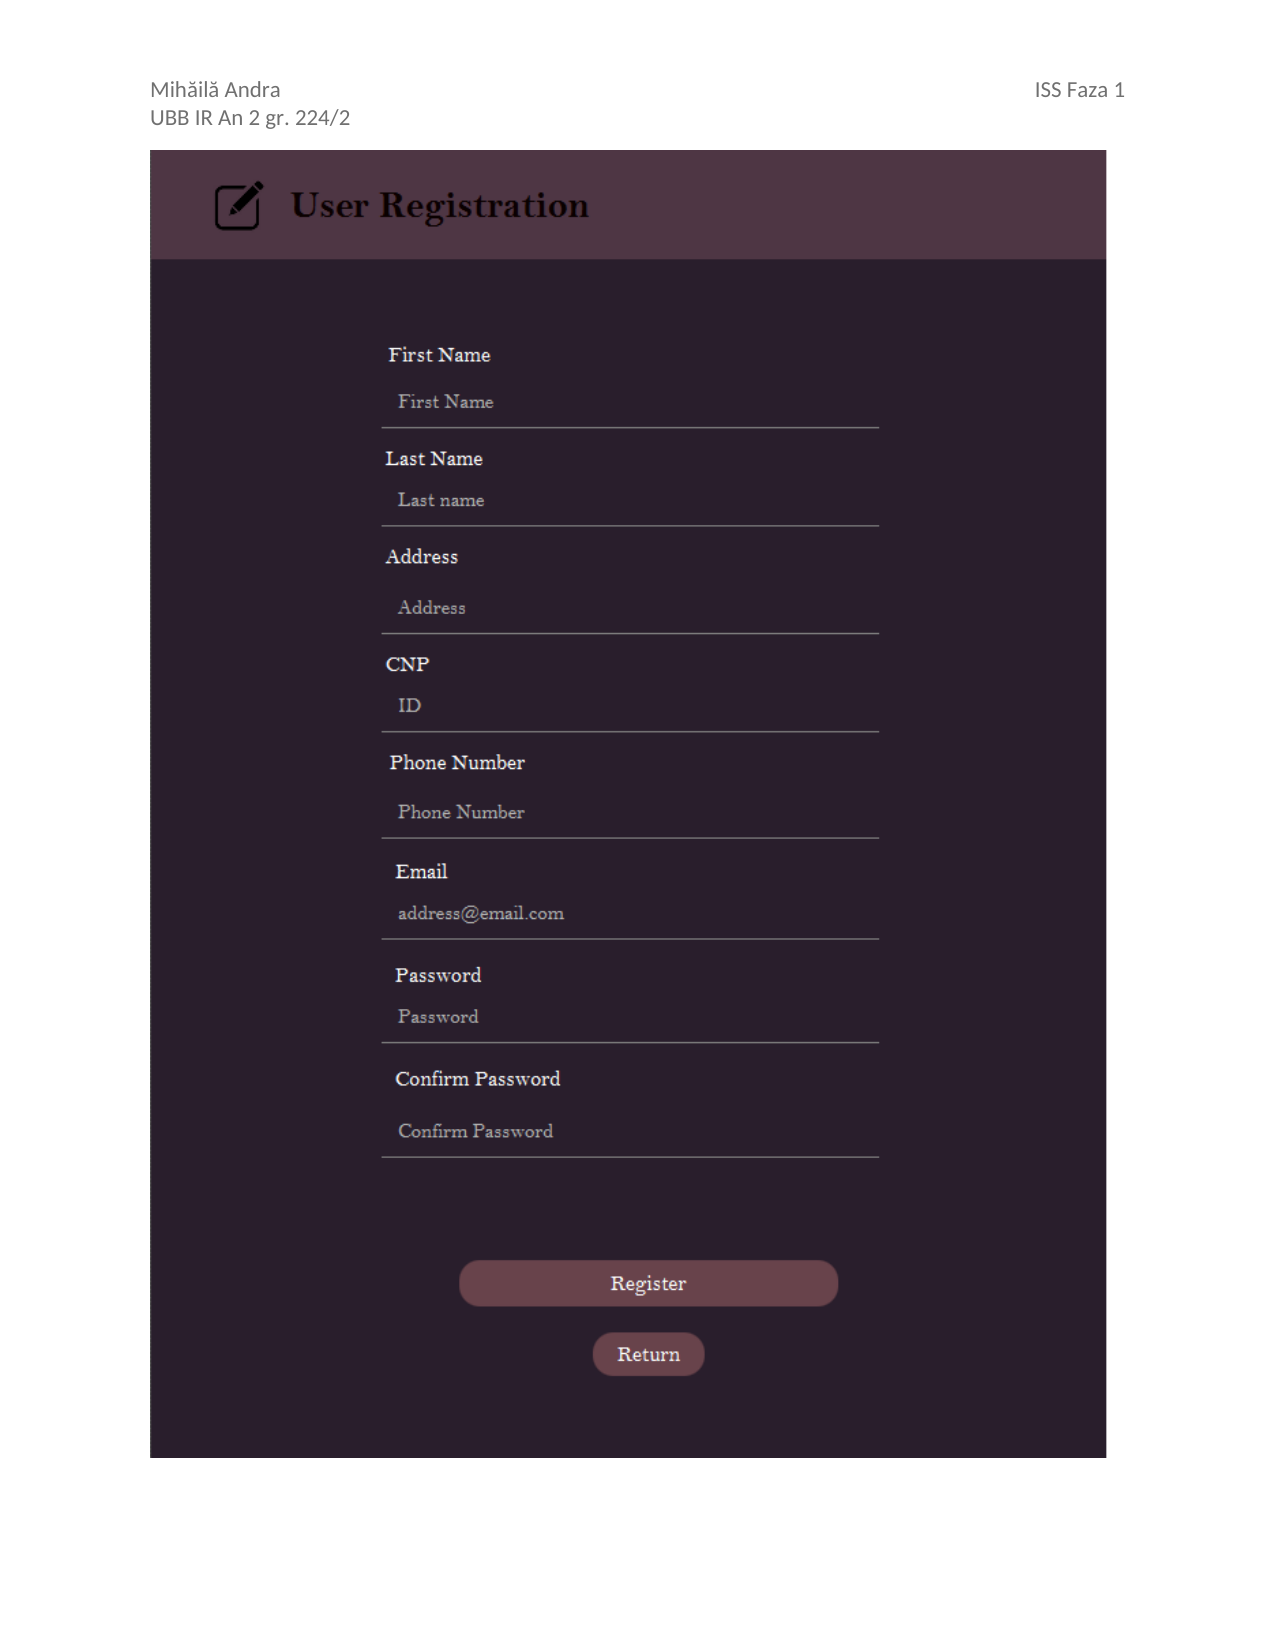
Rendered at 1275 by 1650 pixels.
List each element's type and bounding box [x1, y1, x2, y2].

picture [150, 150, 1107, 1458]
